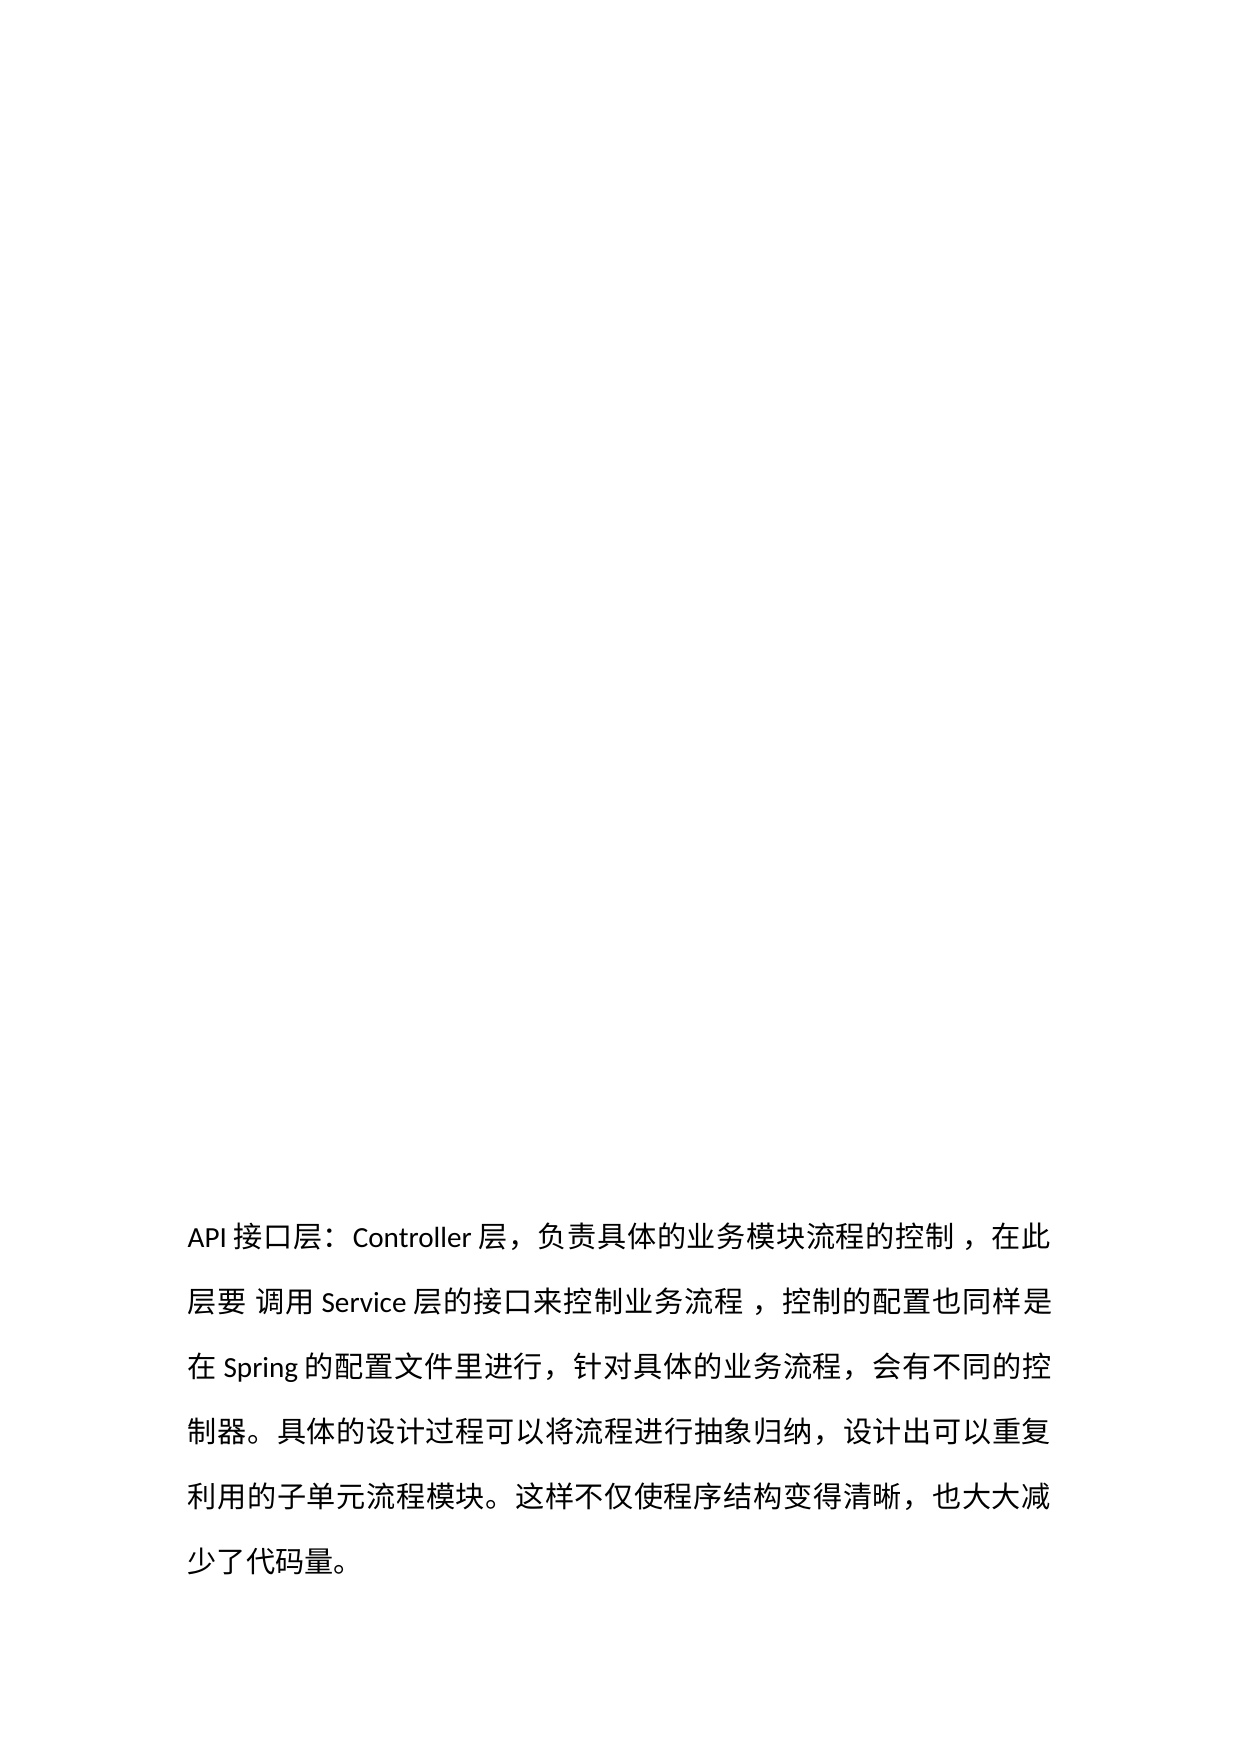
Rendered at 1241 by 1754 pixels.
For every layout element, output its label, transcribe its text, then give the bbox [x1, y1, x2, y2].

text API接口层：Controller层，负责具体的业务模块流程的控制 ，在此层要 调用Service层的接口来控制业务流程 ，控制的配置也同样是在Spring的配置文件里进行，针对具体的业务流程，会有不同的控制器。具体的设计过程可以将流程进行抽象归纳，设计出可以重复利用的子单元流程模块。这样不仅使程序结构变得清晰，也大大减少了代码量。 [187, 1202, 1053, 1592]
